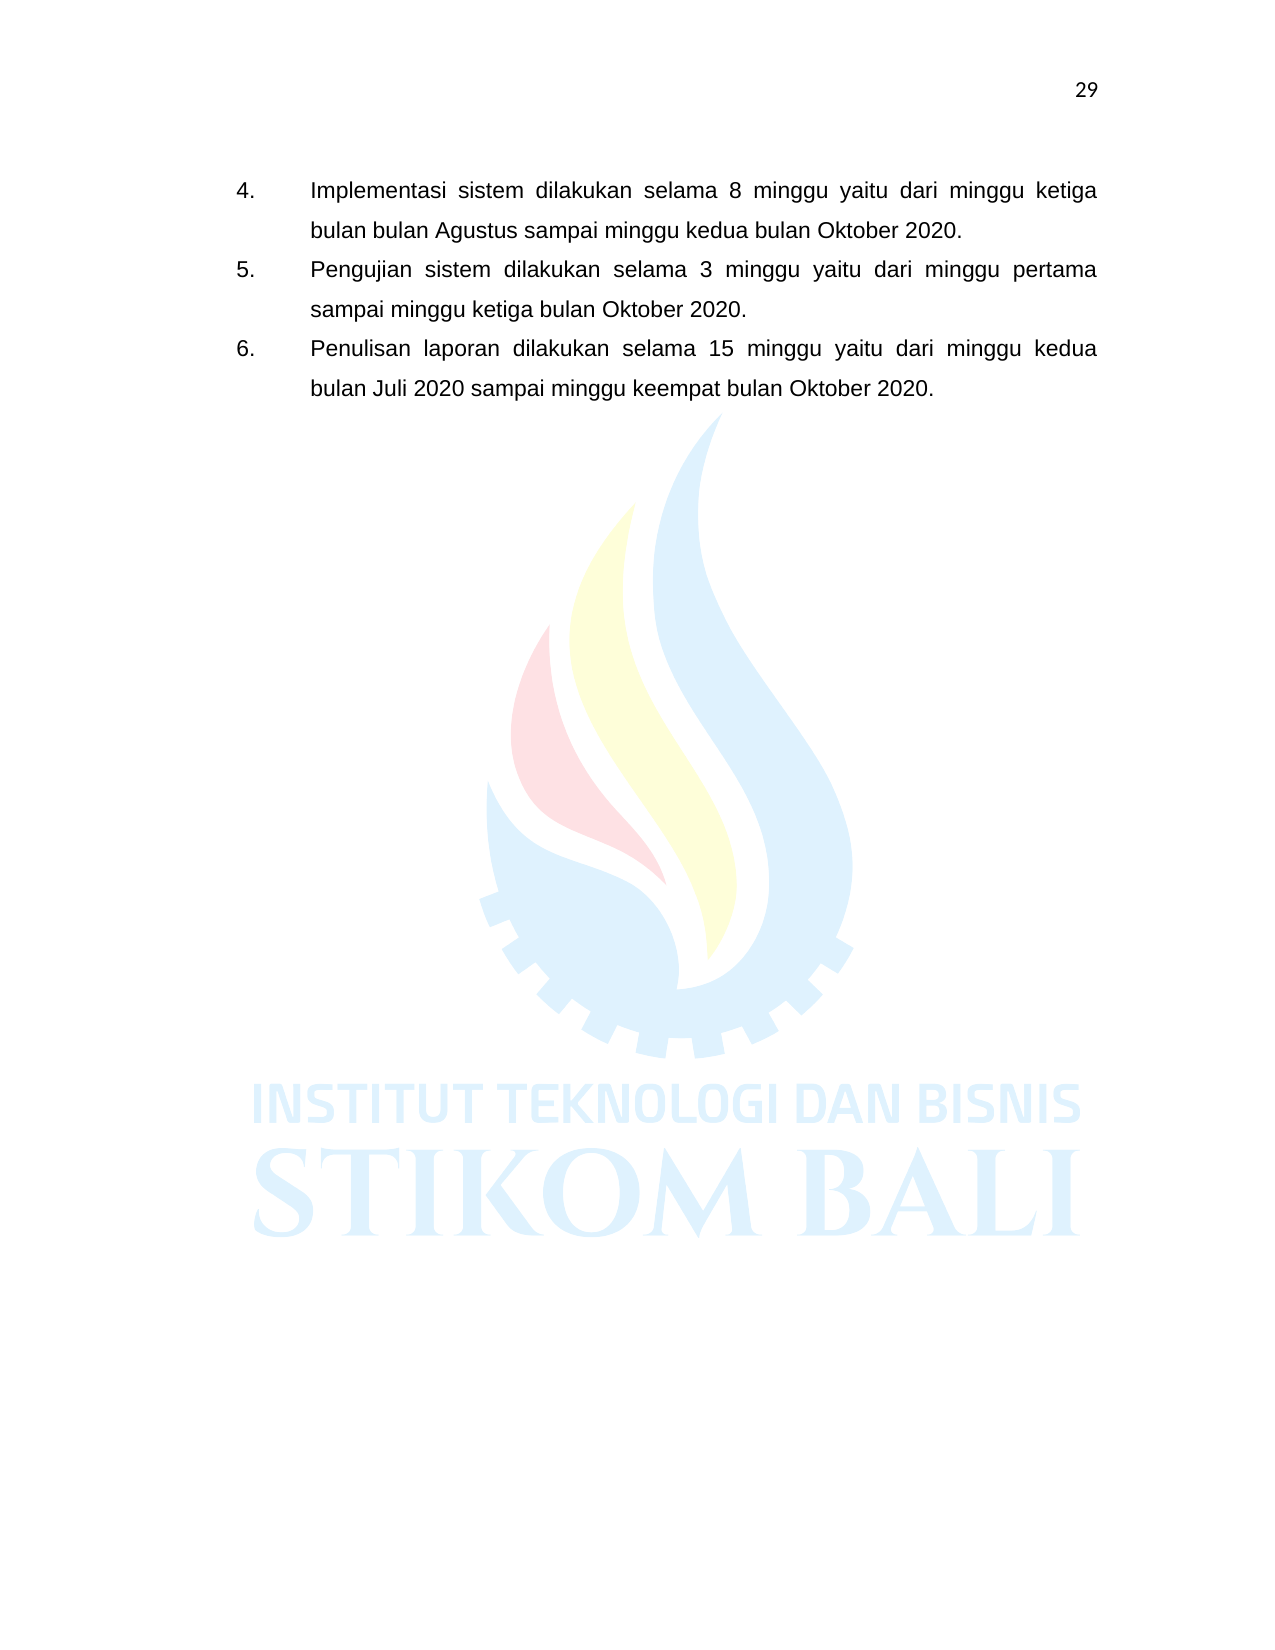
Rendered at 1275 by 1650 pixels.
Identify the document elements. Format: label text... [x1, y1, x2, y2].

list Implementasi sistem dilakukan selama 8 minggu yaitu dari minggu ketiga bulan bulan Agustus sampai minggu kedua bulan Oktober 2020. [236, 177, 1098, 243]
list Pengujian sistem dilakukan selama 3 minggu yaitu dari minggu pertama sampai minggu ketiga bulan Oktober 2020. [236, 256, 1098, 322]
list Penulisan laporan dilakukan selama 15 minggu yaitu dari minggu kedua bulan Juli 2020 sampai minggu keempat bulan Oktober 2020. [236, 335, 1098, 401]
